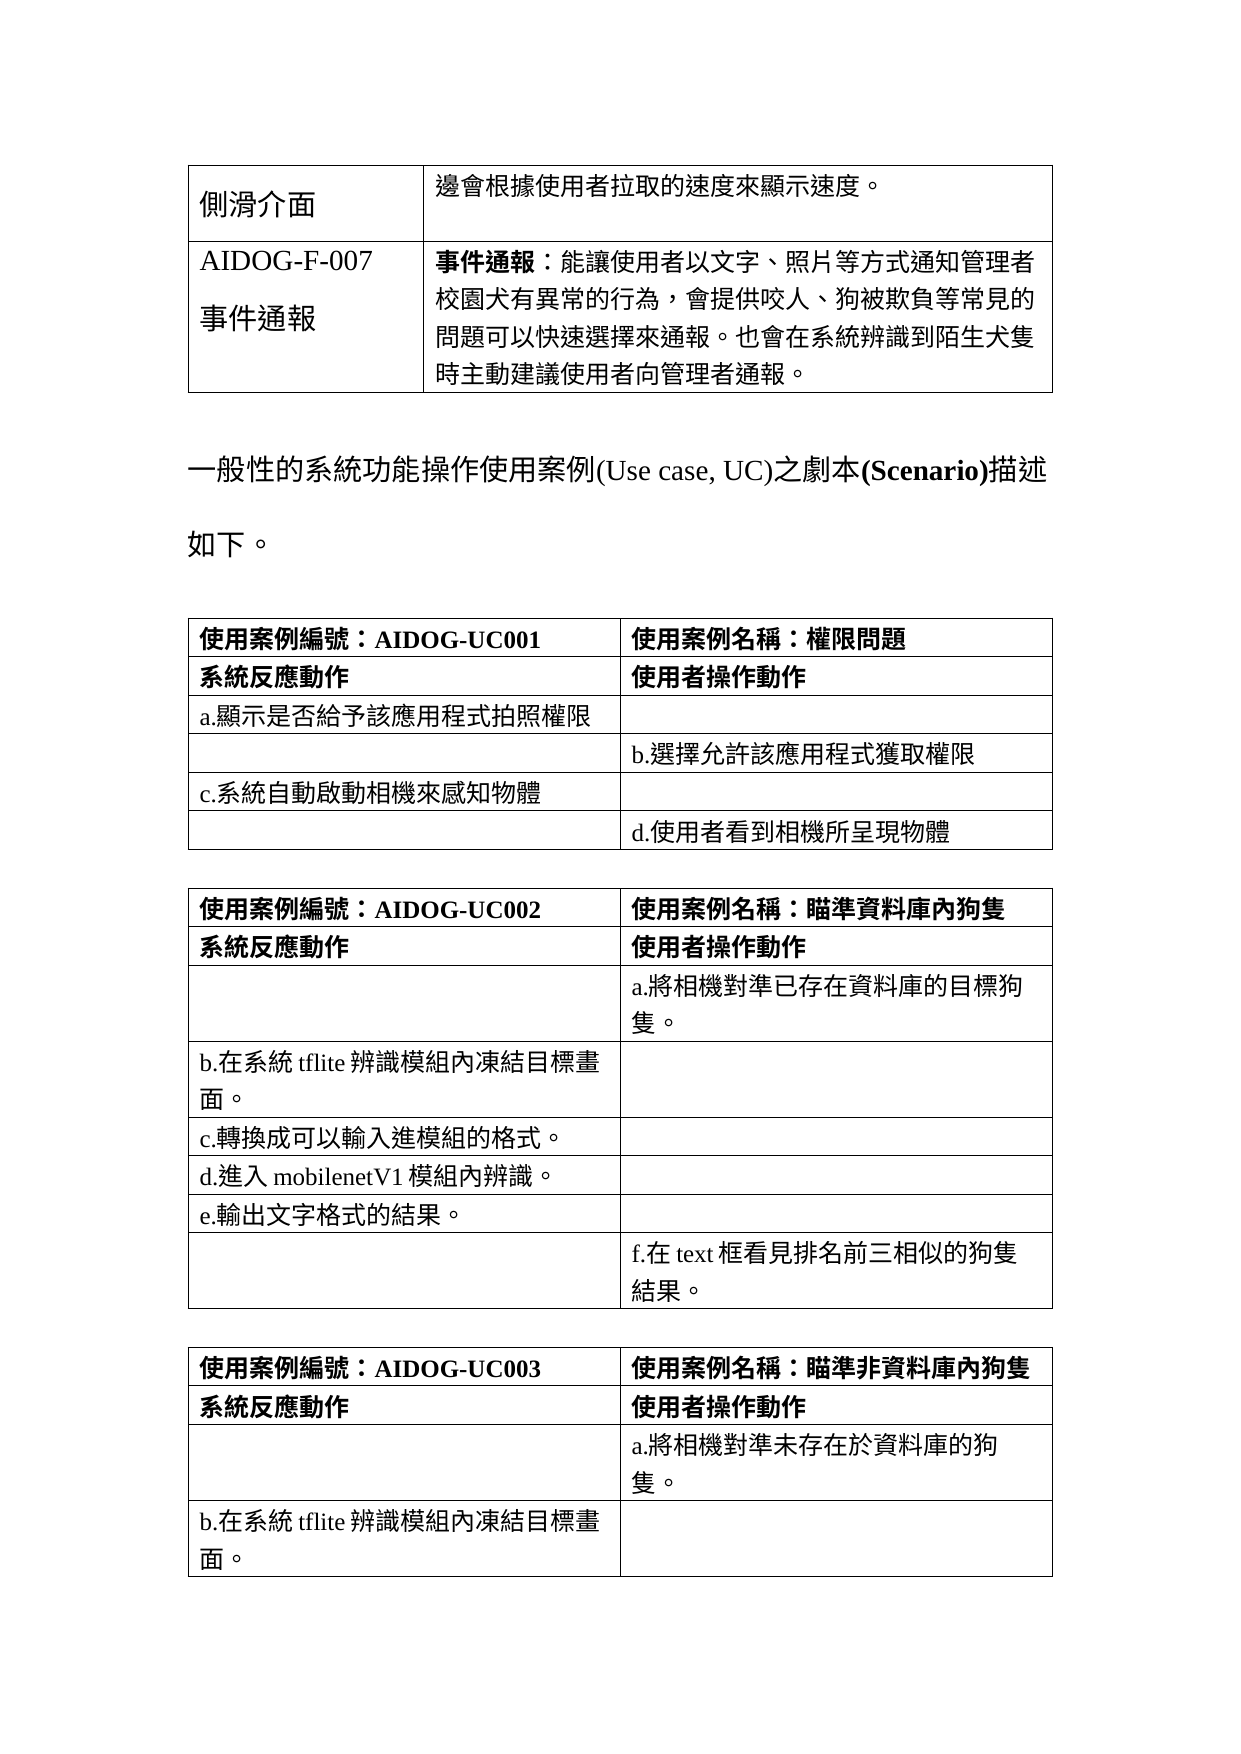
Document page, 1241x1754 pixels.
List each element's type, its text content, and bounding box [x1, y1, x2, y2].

table_cell b.在系統tflite辨識模組內凍結目標畫面。 [189, 1042, 620, 1117]
table_header 使用案例編號：AIDOG-UC002 [189, 889, 620, 926]
table_header 使用案例編號：AIDOG-UC001 [189, 619, 620, 656]
table_cell [189, 734, 620, 772]
table_header 使用案例名稱：瞄準資料庫內狗隻 [621, 889, 1052, 926]
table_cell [424, 166, 1052, 241]
table_cell AIDOG-F-006 側滑介面 [189, 166, 423, 241]
table_header 使用案例名稱：瞄準非資料庫內狗隻 [621, 1348, 1052, 1385]
table_cell [621, 1118, 1052, 1155]
text 一般性的系統功能操作使用案例(Use case, UC)之劇本(Scenario)描述如下。 [187, 430, 1053, 580]
table_cell [621, 773, 1052, 810]
table_cell 使用者操作動作 [621, 657, 1052, 695]
table_cell d.使用者看到相機所呈現物體 [621, 811, 1052, 849]
table_cell AIDOG-F-007 事件通報 [189, 242, 423, 392]
table_cell c.轉換成可以輸入進模組的格式。 [189, 1118, 620, 1155]
table_cell a.顯示是否給予該應用程式拍照權限 [189, 696, 620, 733]
table_cell [189, 811, 620, 849]
table_cell [189, 1233, 620, 1308]
table_cell [621, 1156, 1052, 1194]
table_cell 系統反應動作 [189, 1386, 620, 1424]
table_cell [621, 1501, 1052, 1576]
table_cell 系統反應動作 [189, 657, 620, 695]
table_cell [189, 1425, 620, 1500]
table_cell b.選擇允許該應用程式獲取權限 [621, 734, 1052, 772]
table_header 使用案例名稱：權限問題 [621, 619, 1052, 656]
table_cell b.在系統tflite辨識模組內凍結目標畫面。 [189, 1501, 620, 1576]
table_cell a.將相機對準已存在資料庫的目標狗隻。 [621, 966, 1052, 1041]
table_cell c.系統自動啟動相機來感知物體 [189, 773, 620, 810]
table_cell 系統反應動作 [189, 927, 620, 964]
table_cell [621, 696, 1052, 733]
table_header 使用案例編號：AIDOG-UC003 [189, 1348, 620, 1385]
table_cell e.輸出文字格式的結果。 [189, 1195, 620, 1232]
table_cell f.在text框看見排名前三相似的狗隻結果。 [621, 1233, 1052, 1308]
table_cell d.進入mobilenetV1模組內辨識。 [189, 1156, 620, 1194]
table_cell [189, 966, 620, 1041]
table_cell 使用者操作動作 [621, 927, 1052, 964]
table_cell [621, 1195, 1052, 1232]
table_cell [621, 1042, 1052, 1117]
table_cell a.將相機對準未存在於資料庫的狗隻。 [621, 1425, 1052, 1500]
table_cell 使用者操作動作 [621, 1386, 1052, 1424]
table_cell 事件通報：能讓使用者以文字、照片等方式通知管理者校園犬有異常的行為，會提供咬人、狗被欺負等常見的問題可以快速選擇來通報。也會在系統辨識到陌生犬隻時主動建議使用者向管理者通報。 [424, 242, 1052, 392]
